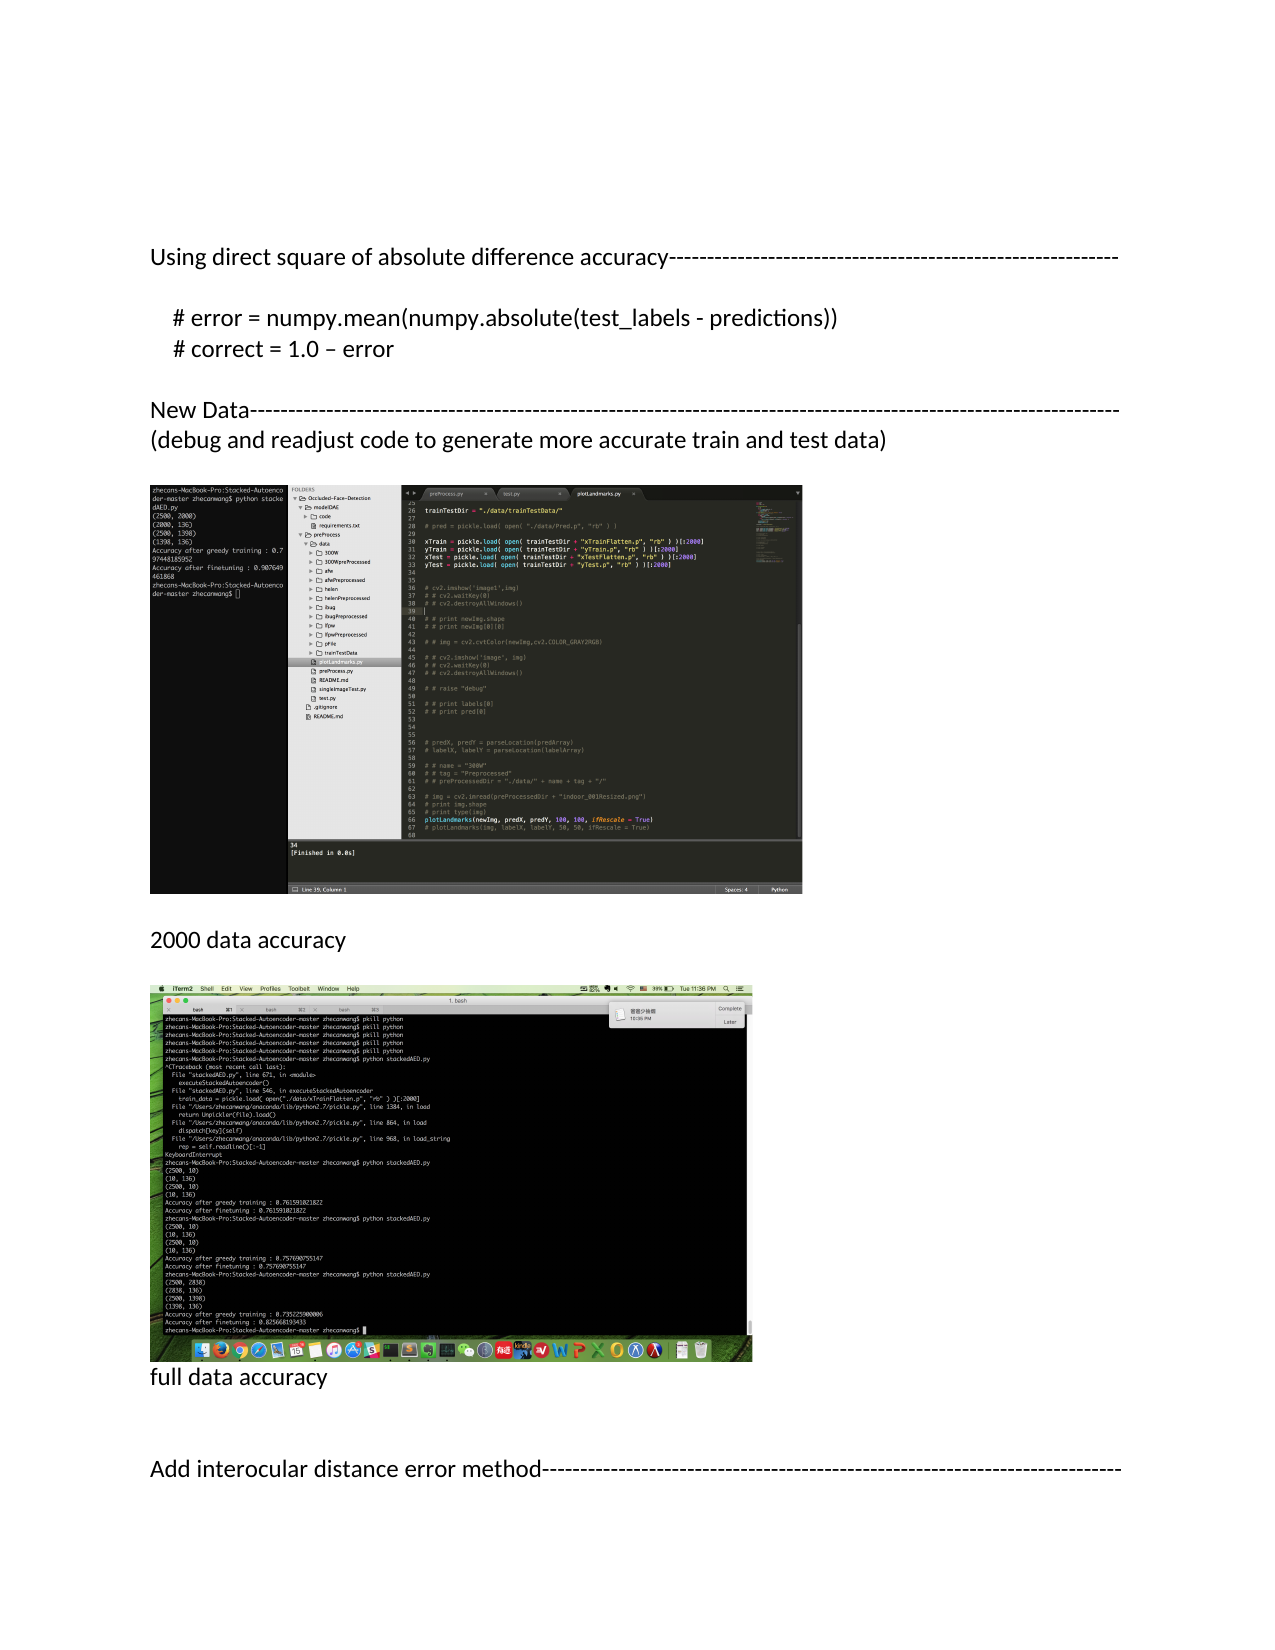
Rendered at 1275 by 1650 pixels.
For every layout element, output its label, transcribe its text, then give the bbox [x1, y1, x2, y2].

text 2000 data accuracy [150, 924, 1125, 954]
text # correct = 1.0 – error [150, 333, 1125, 364]
text Add interocular distance error method---------------------------------------------------------------------------- [150, 1453, 1125, 1483]
text Using direct square of absolute difference accuracy----------------------------------------------------------- [150, 242, 1125, 272]
picture [150, 985, 753, 1362]
picture [150, 485, 803, 894]
text New Data------------------------------------------------------------------------------------------------------------------ [150, 394, 1125, 425]
text (debug and readjust code to generate more accurate train and test data) [150, 425, 1125, 455]
text full data accuracy [150, 1361, 1125, 1392]
text # error = numpy.mean(numpy.absolute(test_labels - predictions)) [150, 303, 1125, 333]
